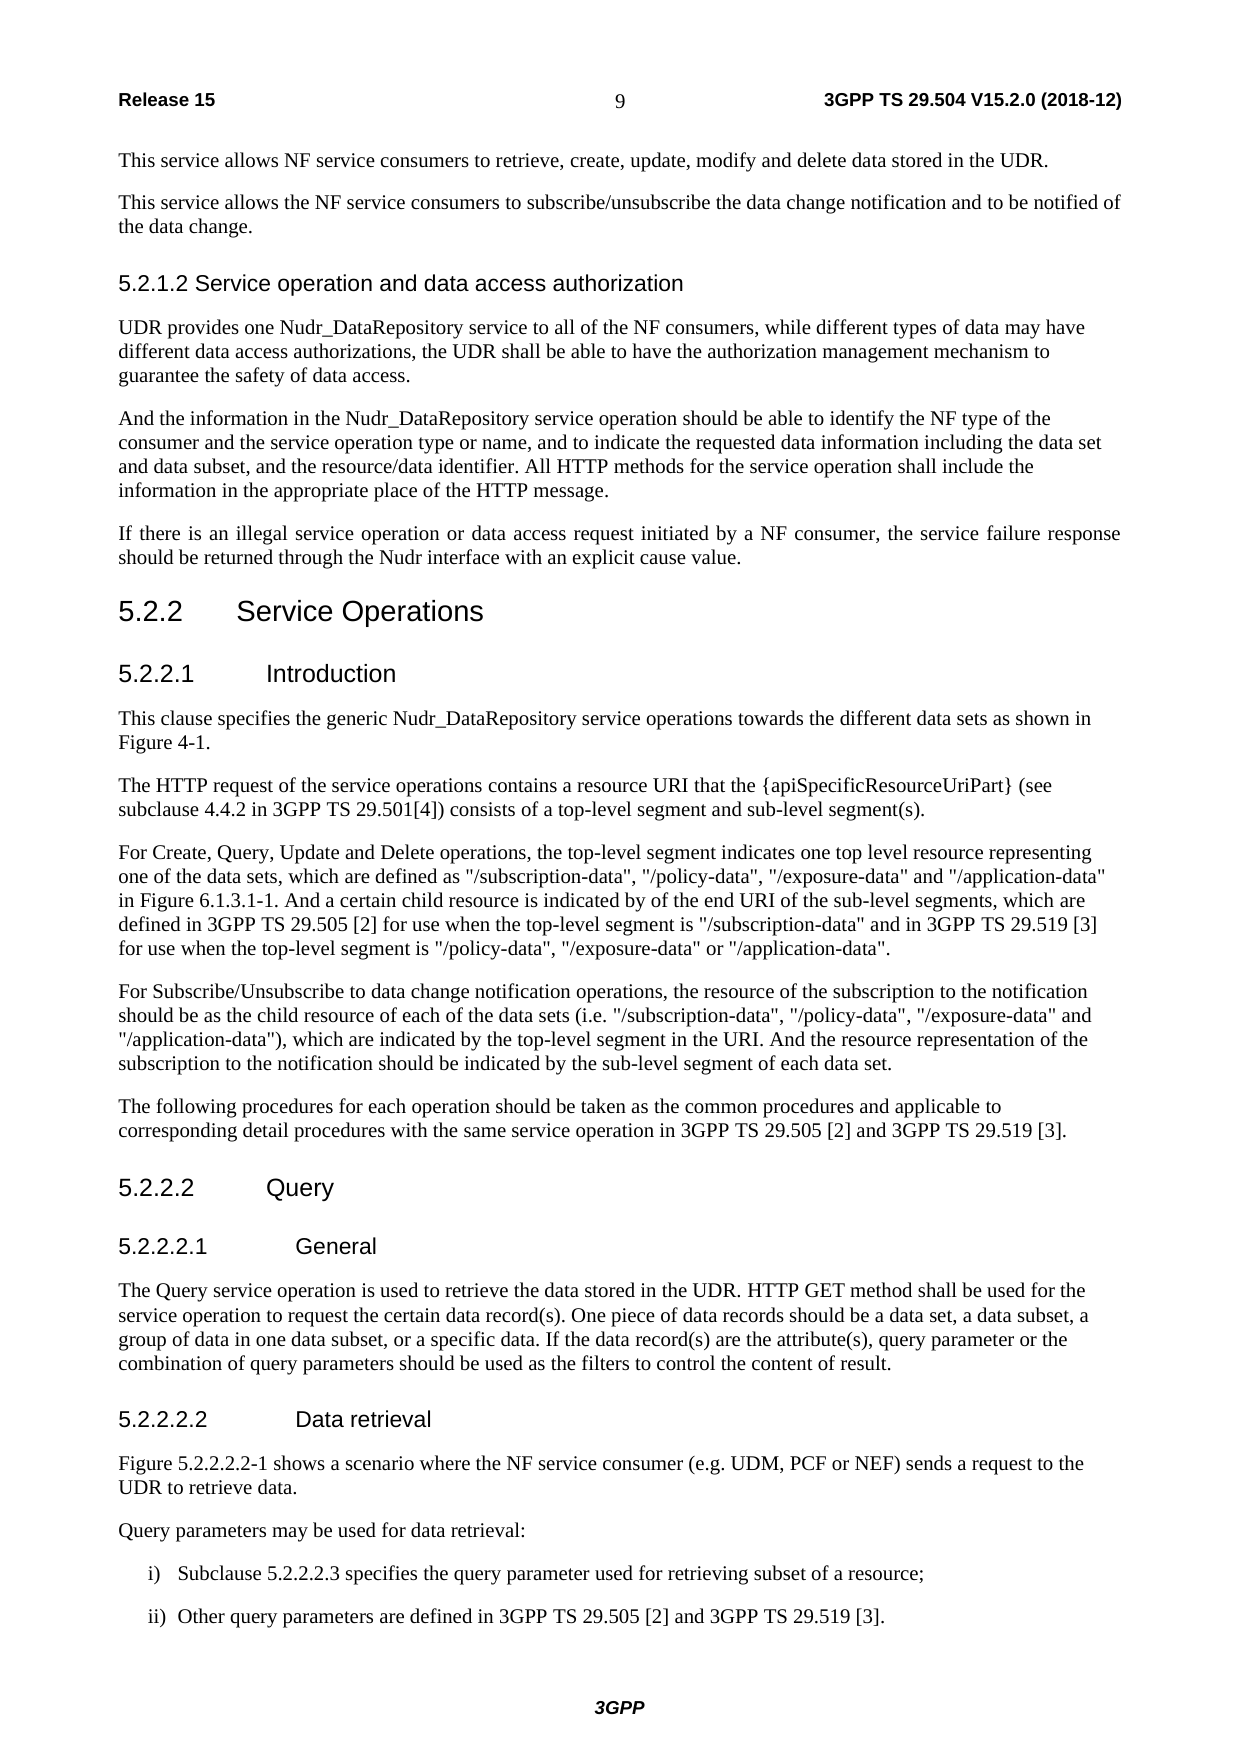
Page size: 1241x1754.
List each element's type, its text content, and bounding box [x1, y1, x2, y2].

text The HTTP request of the service operations contains a resource URI that the {apiSpecificResourceUriPart} (see subclause 4.4.2 in 3GPP TS 29.501[4]) consists of a top-level segment and sub-level segment(s). [118, 773, 1122, 821]
text i) Subclause 5.2.2.2.3 specifies the query parameter used for retrieving subset of a resource; [148, 1561, 1122, 1585]
text The following procedures for each operation should be taken as the common procedures and applicable to corresponding detail procedures with the same service operation in 3GPP TS 29.505 [2] and 3GPP TS 29.519 [3]. [118, 1094, 1122, 1142]
text The Query service operation is used to retrieve the data stored in the UDR. HTTP GET method shall be used for the service operation to request the certain data record(s). One piece of data records should be a data set, a data subset, a group of data in one data subset, or a specific data. If the data record(s) are the attribute(s), query parameter or the combination of query parameters should be used as the filters to control the content of result. [118, 1278, 1122, 1375]
subtitle 5.2.2.2.2 Data retrieval [118, 1406, 1122, 1432]
text This service allows the NF service consumers to subscribe/unsubscribe the data change notification and to be notified of the data change. [118, 190, 1122, 238]
text And the information in the Nudr_DataRepository service operation should be able to identify the NF type of the consumer and the service operation type or name, and to indicate the requested data information including the data set and data subset, and the resource/data identifier. All HTTP methods for the service operation shall include the information in the appropriate place of the HTTP message. [118, 406, 1122, 502]
subtitle 5.2.1.2 Service operation and data access authorization [118, 270, 1122, 296]
subtitle 5.2.2 Service Operations [118, 594, 1122, 627]
text This service allows NF service consumers to retrieve, create, update, modify and delete data stored in the UDR. [118, 147, 1122, 172]
text For Subscribe/Unsubscribe to data change notification operations, the resource of the subscription to the notification should be as the child resource of each of the data sets (i.e. "/subscription-data", "/policy-data", "/exposure-data" and "/application-data"), which are indicated by the top-level segment in the URI. And the resource representation of the subscription to the notification should be indicated by the sub-level segment of each data set. [118, 979, 1122, 1075]
text UDR provides one Nudr_DataRepository service to all of the NF consumers, while different types of data may have different data access authorizations, the UDR shall be able to have the authorization management mechanism to guarantee the safety of data access. [118, 315, 1122, 387]
text Figure 5.2.2.2.2-1 shows a scenario where the NF service consumer (e.g. UDM, PCF or NEF) sends a request to the UDR to retrieve data. [118, 1451, 1122, 1499]
subtitle 5.2.2.1 Introduction [118, 659, 1122, 687]
text This clause specifies the generic Nudr_DataRepository service operations towards the different data sets as shown in Figure 4-1. [118, 706, 1122, 754]
text ii) Other query parameters are defined in 3GPP TS 29.505 [2] and 3GPP TS 29.519 [3]. [148, 1603, 1122, 1628]
text Query parameters may be used for data retrieval: [118, 1518, 1122, 1542]
text If there is an illegal service operation or data access request initiated by a NF consumer, the service failure response should be returned through the Nudr interface with an explicit cause value. [118, 521, 1122, 569]
text For Create, Query, Update and Delete operations, the top-level segment indicates one top level resource representing one of the data sets, which are defined as "/subscription-data", "/policy-data", "/exposure-data" and "/application-data" in Figure 6.1.3.1-1. And a certain child resource is indicated by of the end URI of the sub-level segments, which are defined in 3GPP TS 29.505 [2] for use when the top-level segment is "/subscription-data" and in 3GPP TS 29.519 [3] for use when the top-level segment is "/policy-data", "/exposure-data" or "/application-data". [118, 840, 1122, 960]
subtitle 5.2.2.2 Query [118, 1173, 1122, 1202]
subtitle 5.2.2.2.1 General [118, 1233, 1122, 1260]
